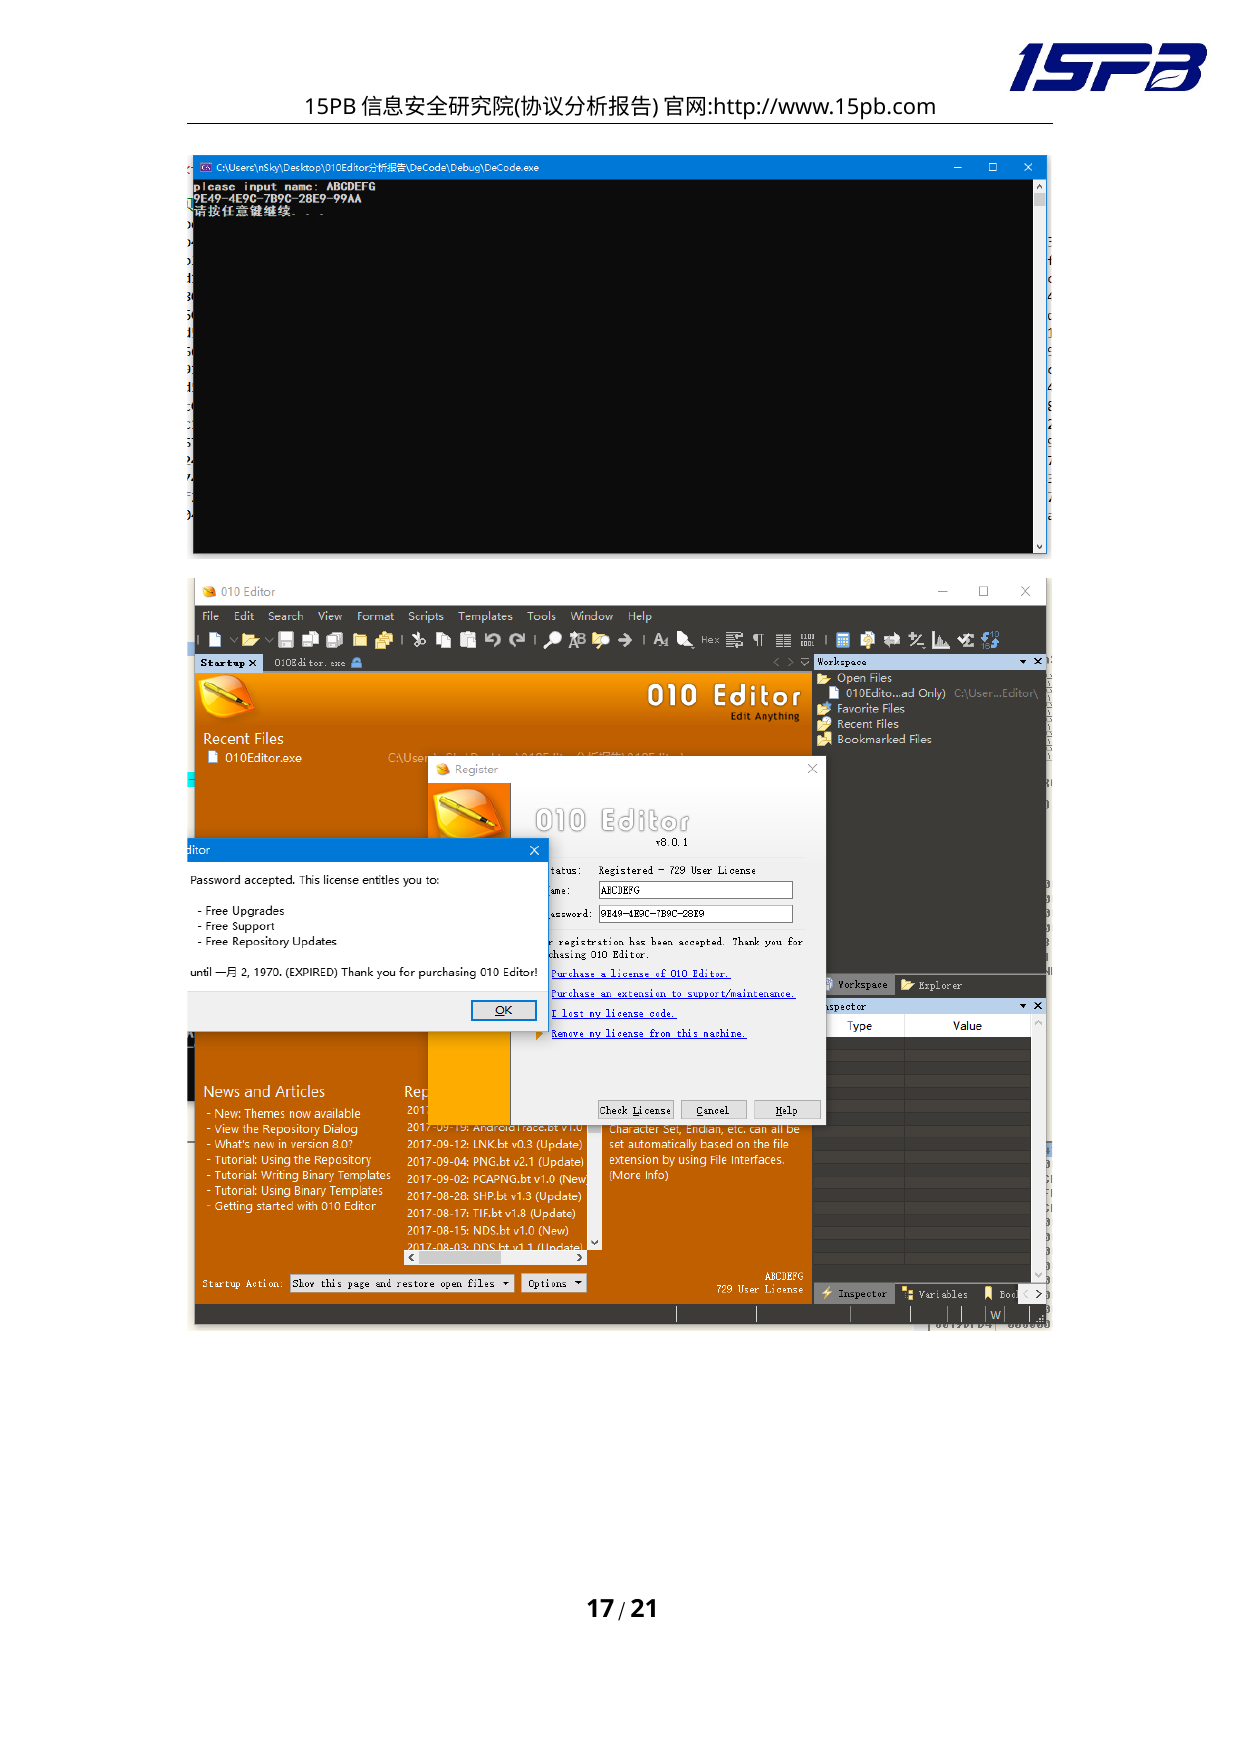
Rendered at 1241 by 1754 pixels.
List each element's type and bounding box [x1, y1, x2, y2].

picture [187, 578, 1053, 1331]
picture [1006, 28, 1212, 104]
picture [187, 155, 1052, 559]
